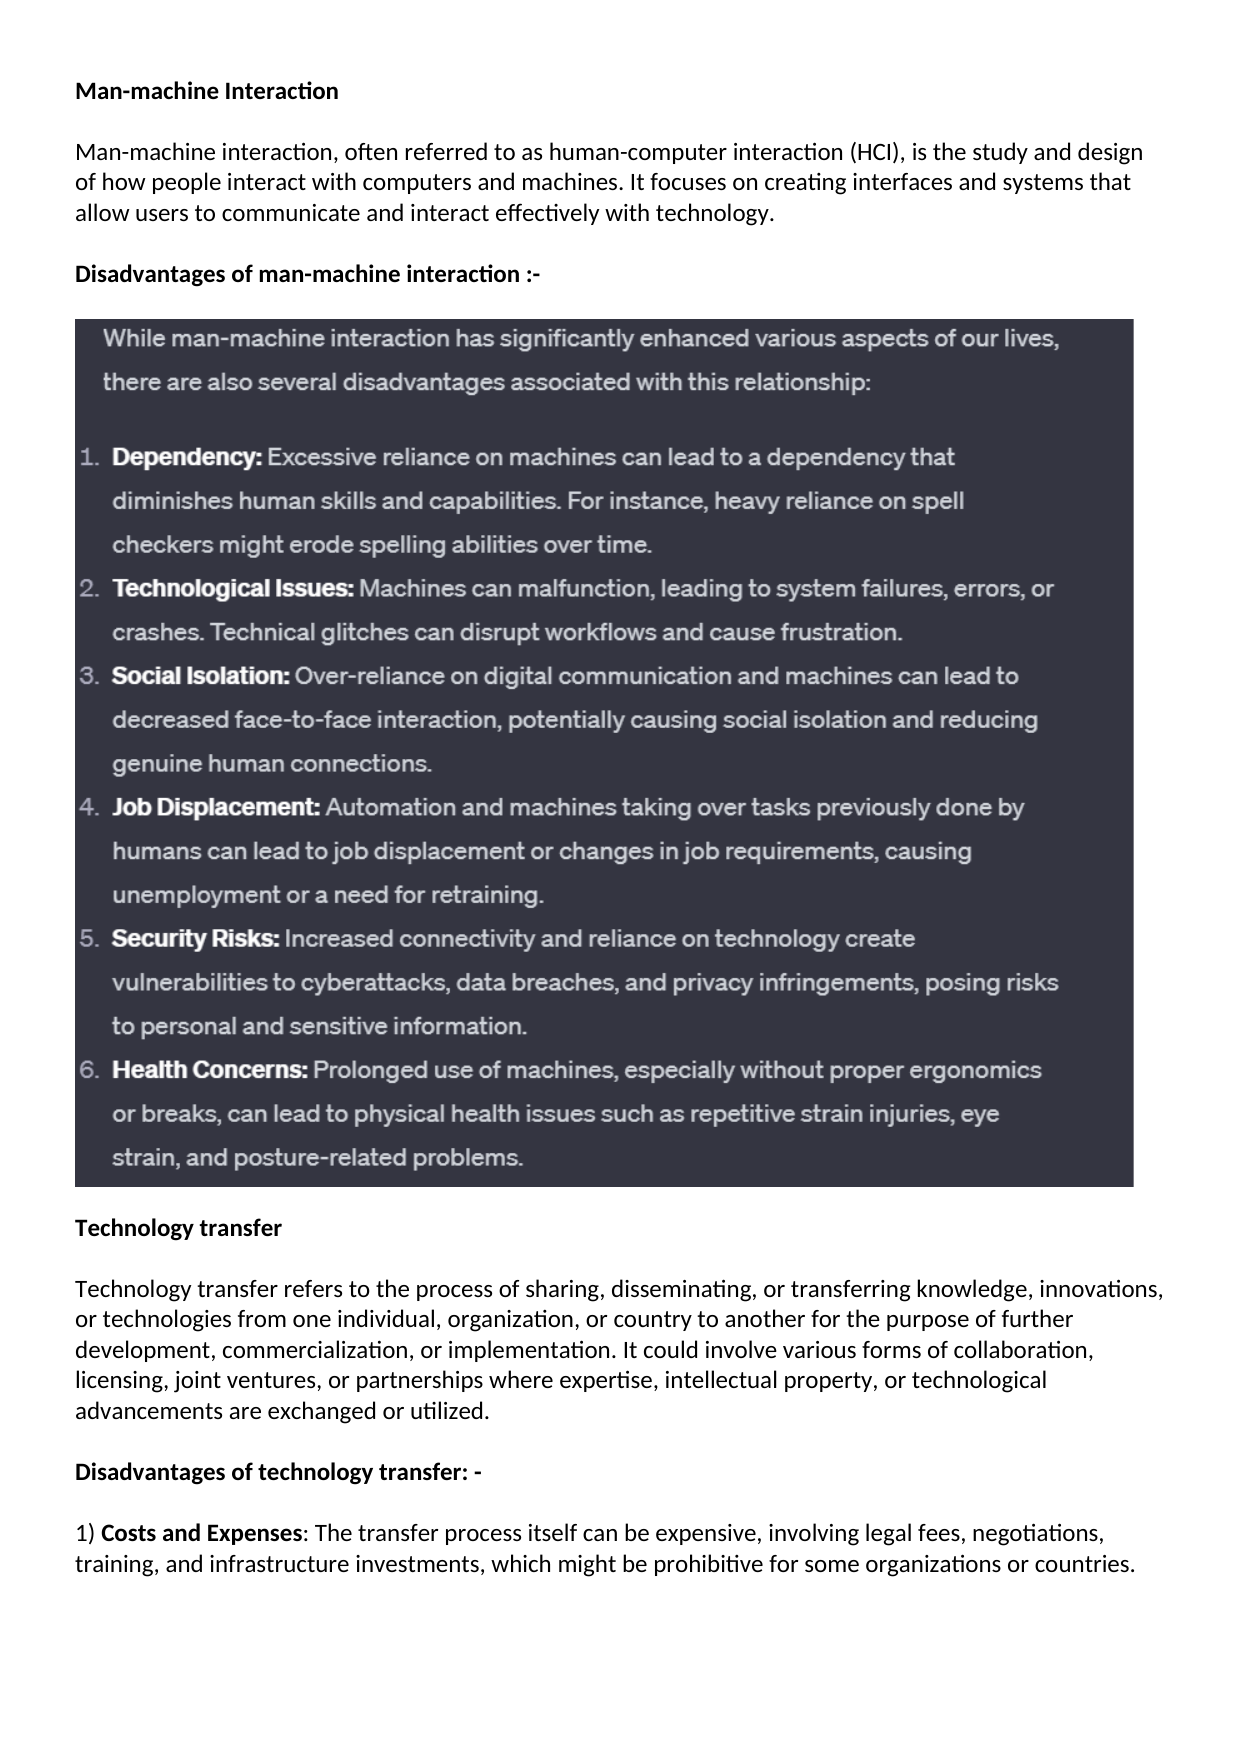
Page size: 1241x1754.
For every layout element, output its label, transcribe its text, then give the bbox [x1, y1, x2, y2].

list Disadvantages of technology transfer: - [75, 1456, 1165, 1487]
list Technology transfer [75, 1212, 1165, 1243]
list 1) Costs and Expenses: The transfer process itself can be expensive, involving legal fees, negotiations, training, and infrastructure investments, which might be prohibitive for some organizations or countries. [75, 1517, 1165, 1578]
picture [75, 319, 1134, 1187]
list Disadvantages of man-machine interaction :- [75, 258, 1165, 289]
list Man-machine Interaction [75, 75, 1165, 106]
list Technology transfer refers to the process of sharing, disseminating, or transferring knowledge, innovations, or technologies from one individual, organization, or country to another for the purpose of further development, commercialization, or implementation. It could involve various forms of collaboration, licensing, joint ventures, or partnerships where expertise, intellectual property, or technological advancements are exchanged or utilized. [75, 1273, 1165, 1426]
list Man-machine interaction, often referred to as human-computer interaction (HCI), is the study and design of how people interact with computers and machines. It focuses on creating interfaces and systems that allow users to communicate and interact effectively with technology. [75, 136, 1165, 228]
